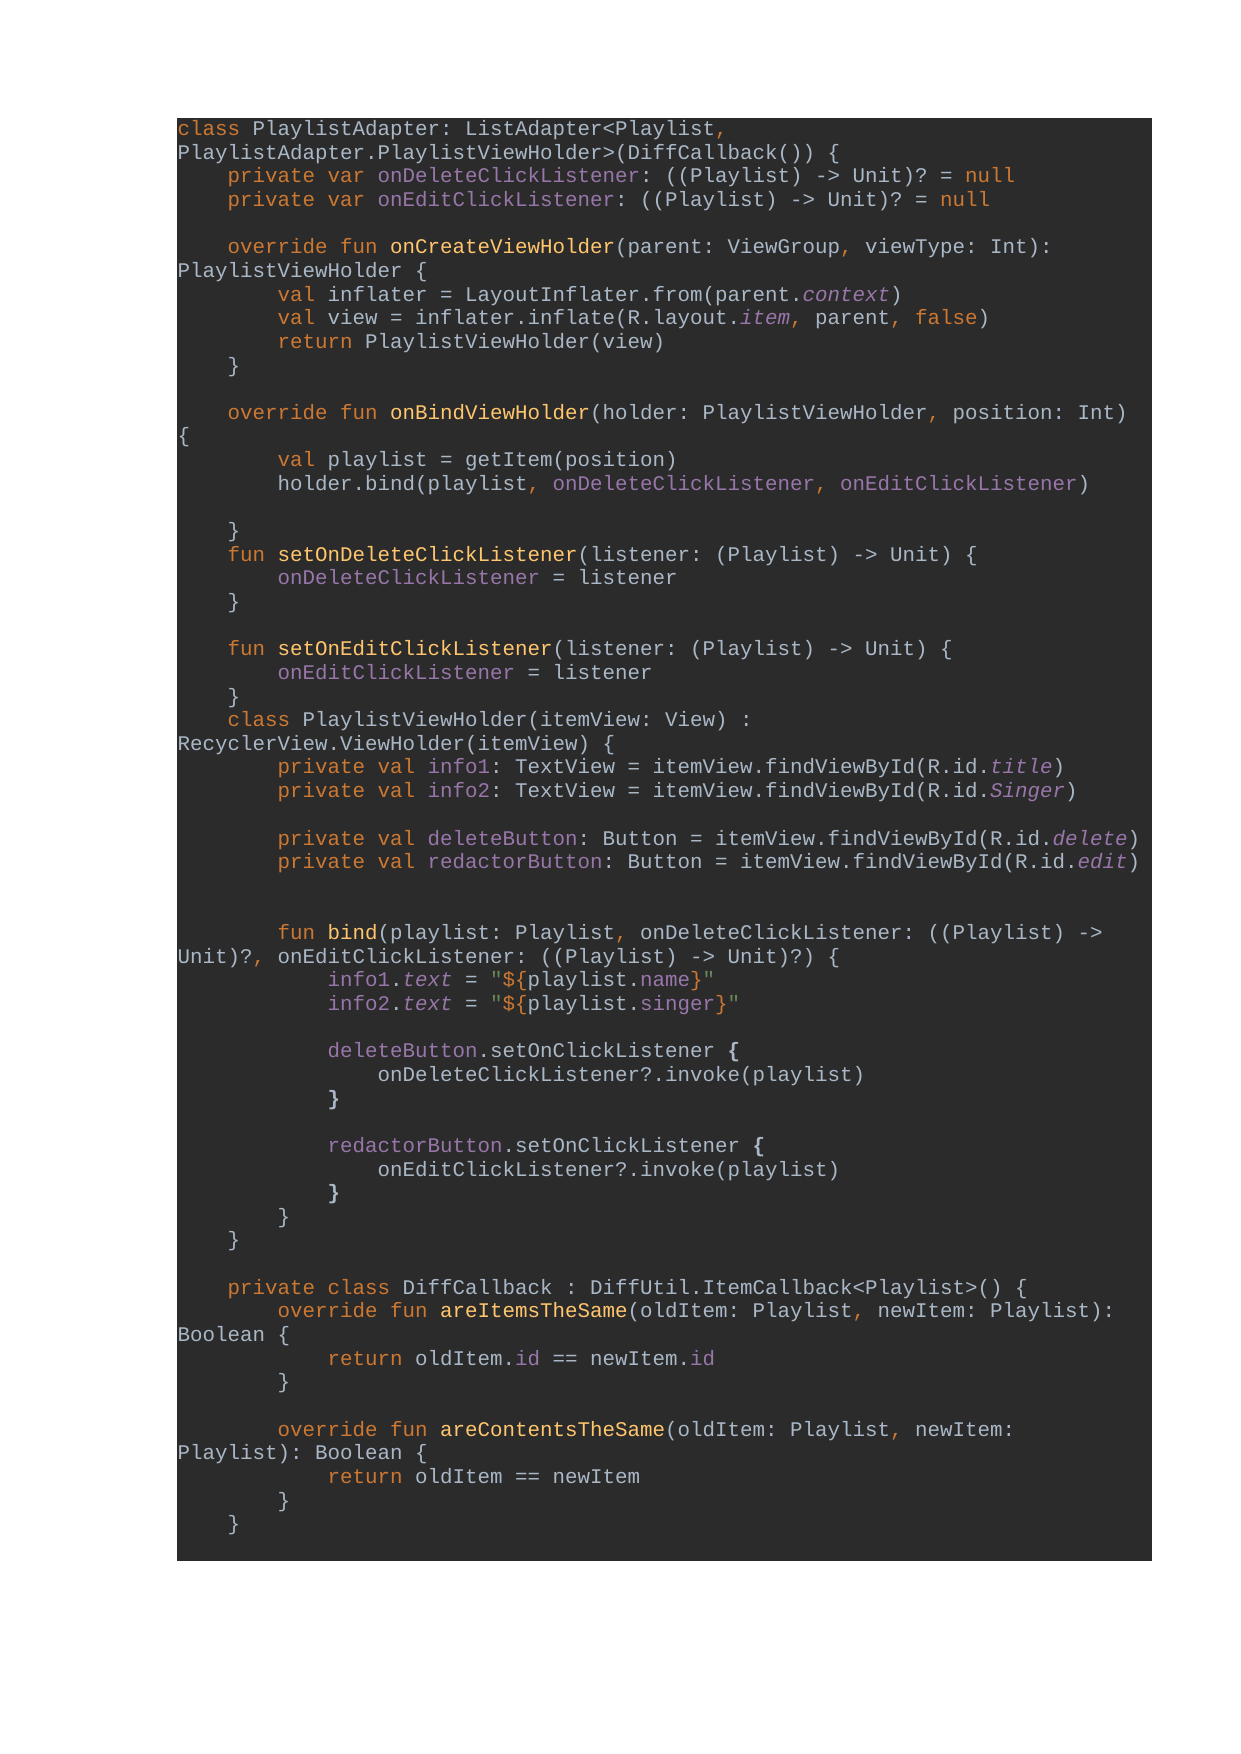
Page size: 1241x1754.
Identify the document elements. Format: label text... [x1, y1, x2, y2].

text class PlaylistAdapter: ListAdapter<Playlist, PlaylistAdapter.PlaylistViewHolder>(DiffCallback()) { private var onDeleteClickListener: ((Playlist) -> Unit)? = null private var onEditClickListener: ((Playlist) -> Unit)? = null override fun onCreateViewHolder(parent: ViewGroup, viewType: Int): PlaylistViewHolder { val inflater = LayoutInflater.from(parent.context) val view = inflater.inflate(R.layout.item, parent, false) return PlaylistViewHolder(view) } override fun onBindViewHolder(holder: PlaylistViewHolder, position: Int) { val playlist = getItem(position) holder.bind(playlist, onDeleteClickListener, onEditClickListener) } fun setOnDeleteClickListener(listener: (Playlist) -> Unit) { onDeleteClickListener = listener } fun setOnEditClickListener(listener: (Playlist) -> Unit) { onEditClickListener = listener } class PlaylistViewHolder(itemView: View) : RecyclerView.ViewHolder(itemView) { private val info1: TextView = itemView.findViewById(R.id.title) private val info2: TextView = itemView.findViewById(R.id.Singer) private val deleteButton: Button = itemView.findViewById(R.id.delete) private val redactorButton: Button = itemView.findViewById(R.id.edit) fun bind(playlist: Playlist, onDeleteClickListener: ((Playlist) -> Unit)?, onEditClickListener: ((Playlist) -> Unit)?) { info1.text = "${playlist.name}" info2.text = "${playlist.singer}" deleteButton.setOnClickListener { onDeleteClickListener?.invoke(playlist) } redactorButton.setOnClickListener { onEditClickListener?.invoke(playlist) } } } private class DiffCallback : DiffUtil.ItemCallback<Playlist>() { override fun areItemsTheSame(oldItem: Playlist, newItem: Playlist): Boolean { return oldItem.id == newItem.id } override fun areContentsTheSame(oldItem: Playlist, newItem: Playlist): Boolean { return oldItem == newItem } } [177, 118, 1152, 1561]
